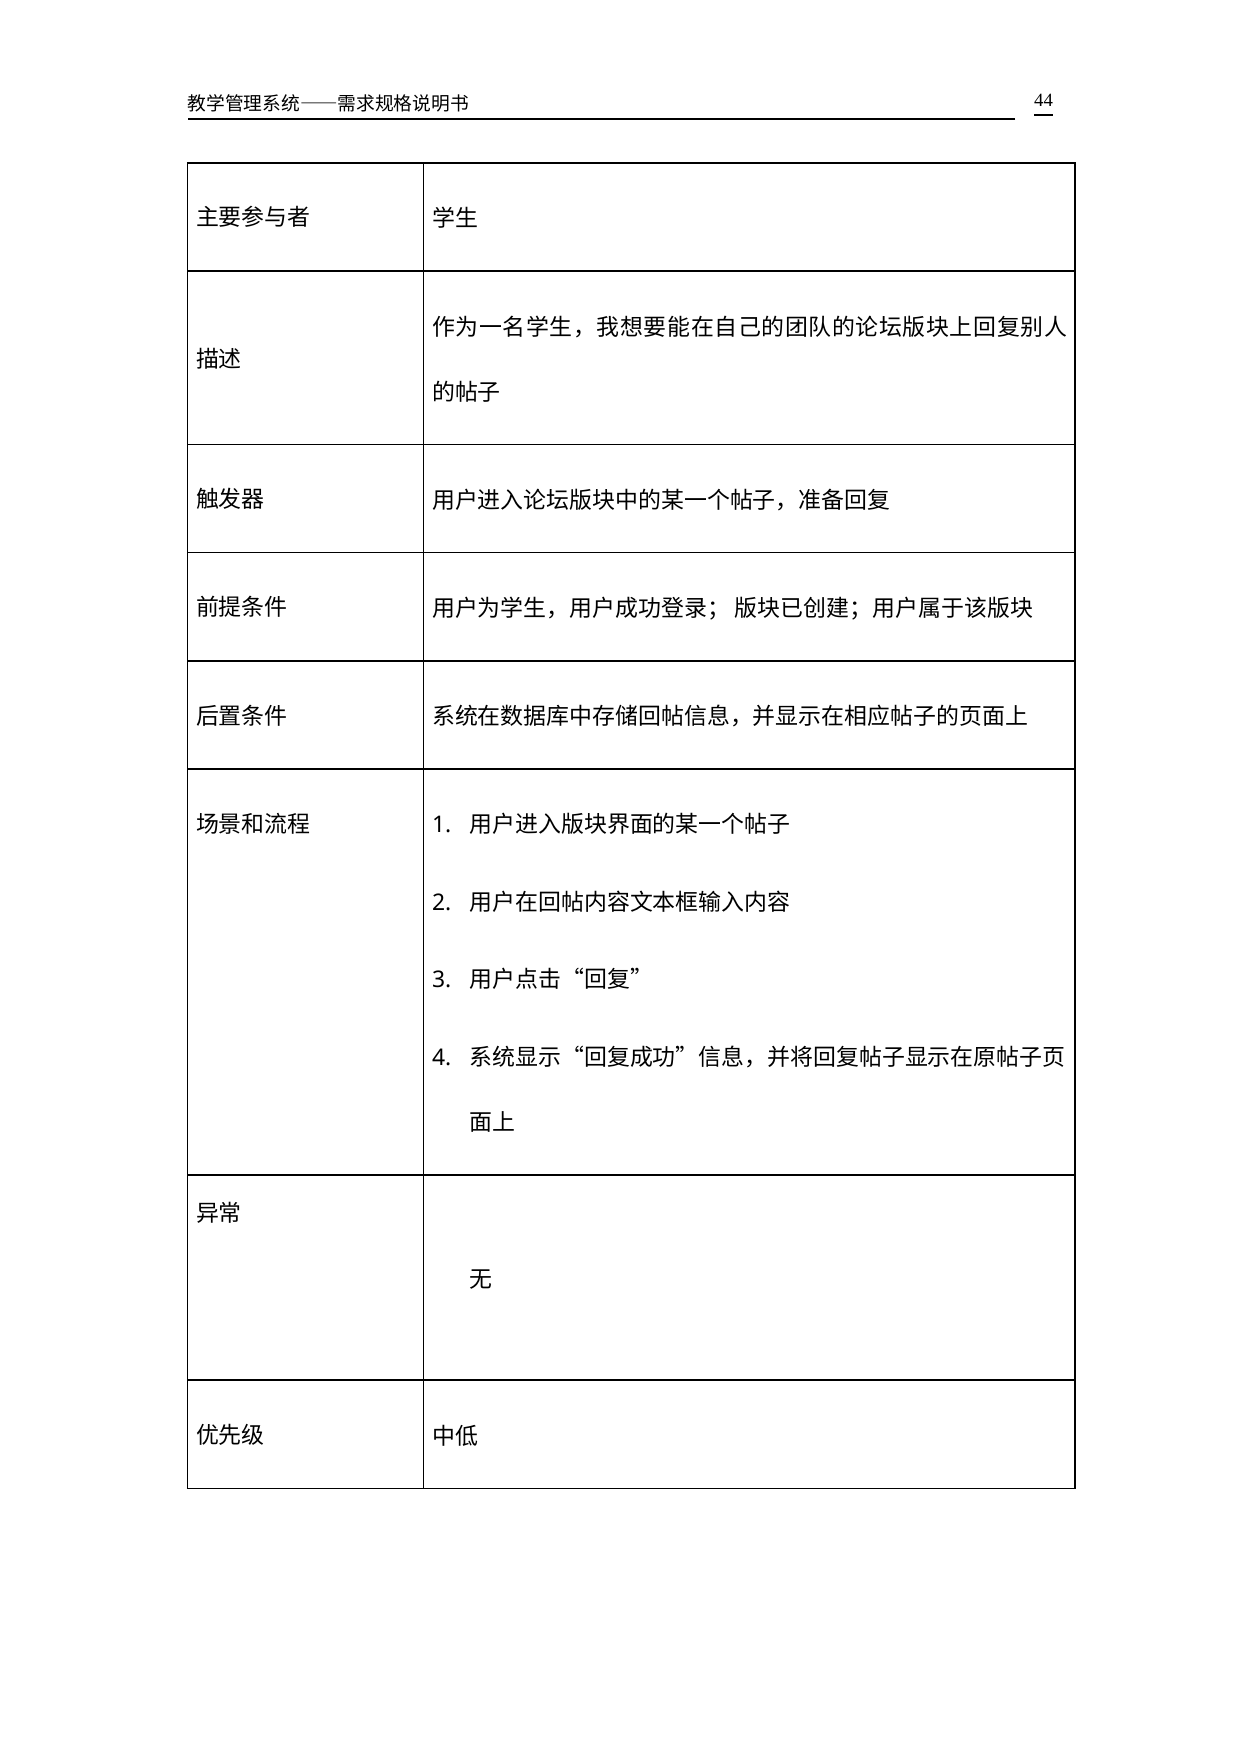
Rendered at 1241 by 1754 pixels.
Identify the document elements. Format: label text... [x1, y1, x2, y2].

table_cell 用户进入论坛版块中的某一个帖子，准备回复 [424, 445, 1074, 552]
table_cell 系统在数据库中存储回帖信息，并显示在相应帖子的页面上 [424, 662, 1074, 768]
table_cell 主要参与者 [188, 164, 423, 270]
table_cell 中低 [424, 1381, 1074, 1488]
table_cell 触发器 [188, 445, 423, 552]
table_cell 学生 [424, 164, 1074, 270]
table_cell 前提条件 [188, 553, 423, 660]
table_cell 优先级 [188, 1381, 423, 1488]
table_cell 异常 [188, 1176, 423, 1379]
table_cell 无 [424, 1176, 1074, 1379]
table_cell 用户进入版块界面的某一个帖子 用户在回帖内容文本框输入内容 用户点击“回复” 系统显示“回复成功”信息，并将回复帖子显示在原帖子页面上 [424, 770, 1074, 1174]
table_cell 作为一名学生，我想要能在自己的团队的论坛版块上回复别人的帖子 [424, 272, 1074, 443]
table_cell 用户为学生，用户成功登录； 版块已创建；用户属于该版块 [424, 553, 1074, 660]
table_cell 场景和流程 [188, 770, 423, 1174]
table_cell 后置条件 [188, 662, 423, 768]
table_cell 描述 [188, 272, 423, 443]
